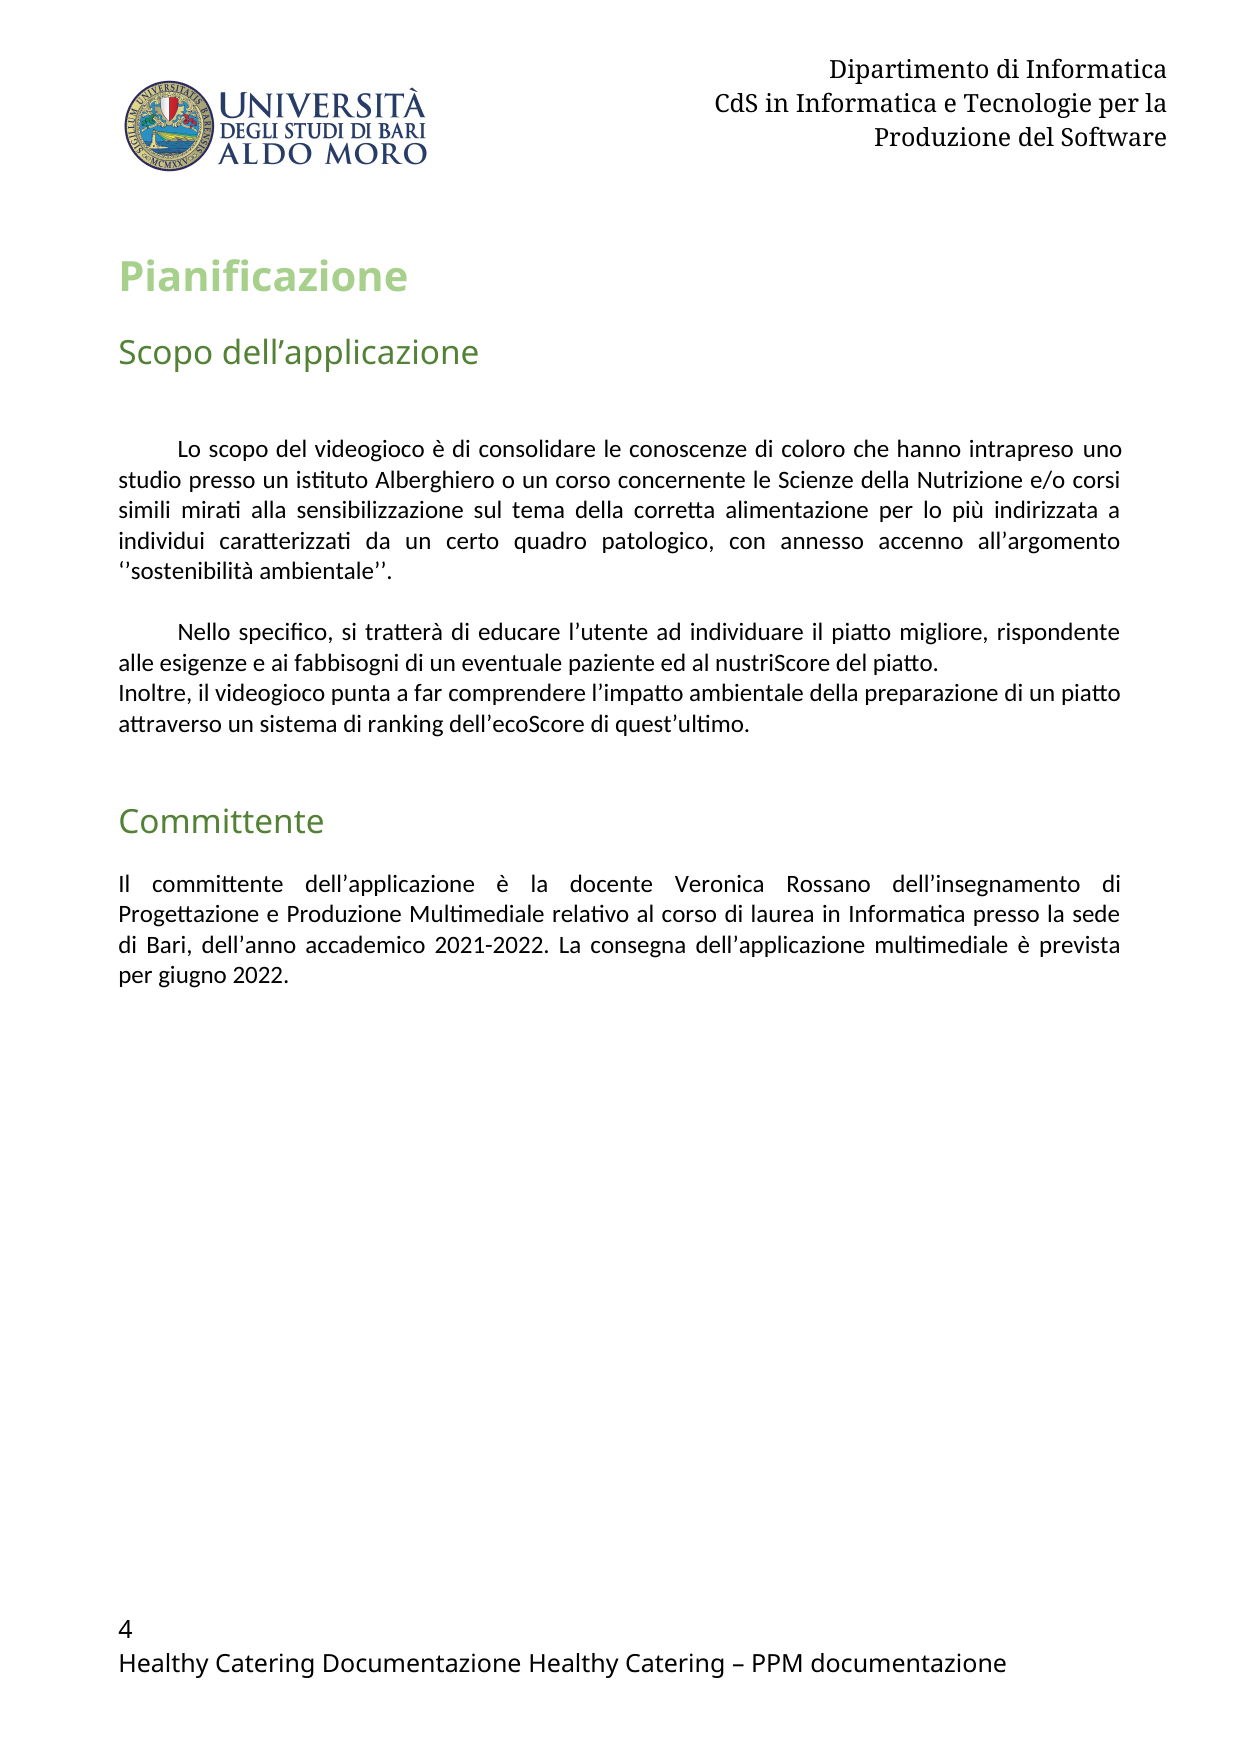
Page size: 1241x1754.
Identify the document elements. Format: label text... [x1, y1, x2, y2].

subtitle Scopo dell’applicazione [118, 329, 1122, 374]
text Il committente dell’applicazione è la docente Veronica Rossano dell’insegnamento di Progettazione e Produzione Multimediale relativo al corso di laurea in Informatica presso la sede di Bari, dell’anno accademico 2021-2022. La consegna dell’applicazione multimediale è prevista per giugno 2022. [118, 868, 1122, 990]
text Lo scopo del videogioco è di consolidare le conoscenze di coloro che hanno intrapreso uno studio presso un istituto Alberghiero o un corso concernente le Scienze della Nutrizione e/o corsi simili mirati alla sensibilizzazione sul tema della corretta alimentazione per lo più indirizzata a individui caratterizzati da un certo quadro patologico, con annesso accenno all’argomento ‘’sostenibilità ambientale’’. [118, 433, 1122, 586]
picture [118, 73, 433, 179]
text Nello specifico, si tratterà di educare l’utente ad individuare il piatto migliore, rispondente alle esigenze e ai fabbisogni di un eventuale paziente ed al nustriScore del piatto. [118, 616, 1122, 677]
subtitle Committente [118, 797, 1122, 843]
text Inoltre, il videogioco punta a far comprendere l’impatto ambientale della preparazione di un piatto attraverso un sistema di ranking dell’ecoScore di quest’ultimo. [118, 677, 1122, 738]
subtitle Pianificazione [118, 247, 1122, 304]
